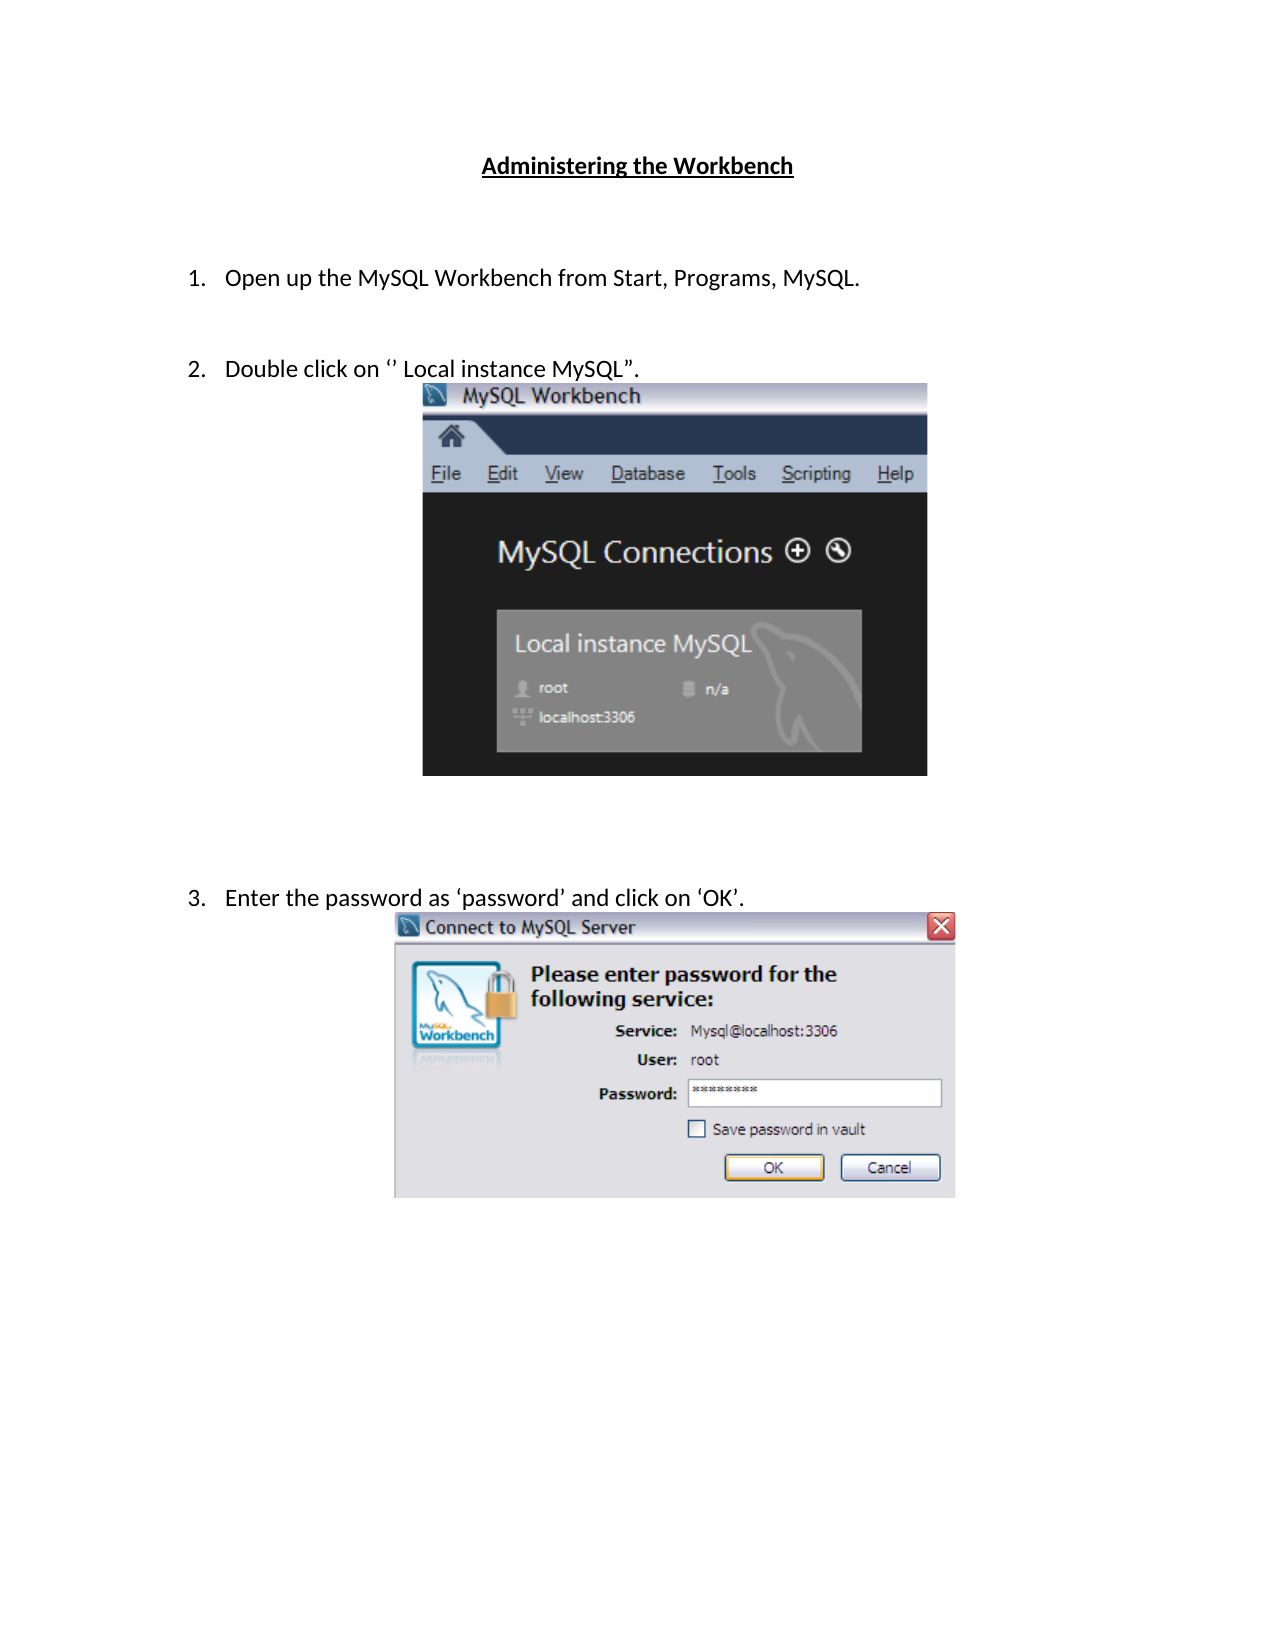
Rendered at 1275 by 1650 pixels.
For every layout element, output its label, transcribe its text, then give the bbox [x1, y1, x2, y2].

text Administering the Workbench [150, 150, 1125, 181]
picture [422, 383, 928, 776]
list Open up the MySQL Workbench from Start, Programs, MySQL. [187, 262, 1125, 292]
list Double click on ‘’ Local instance MySQL”. [187, 353, 1125, 384]
picture [394, 912, 956, 1198]
list Enter the password as ‘password’ and click on ‘OK’. [187, 882, 1125, 912]
